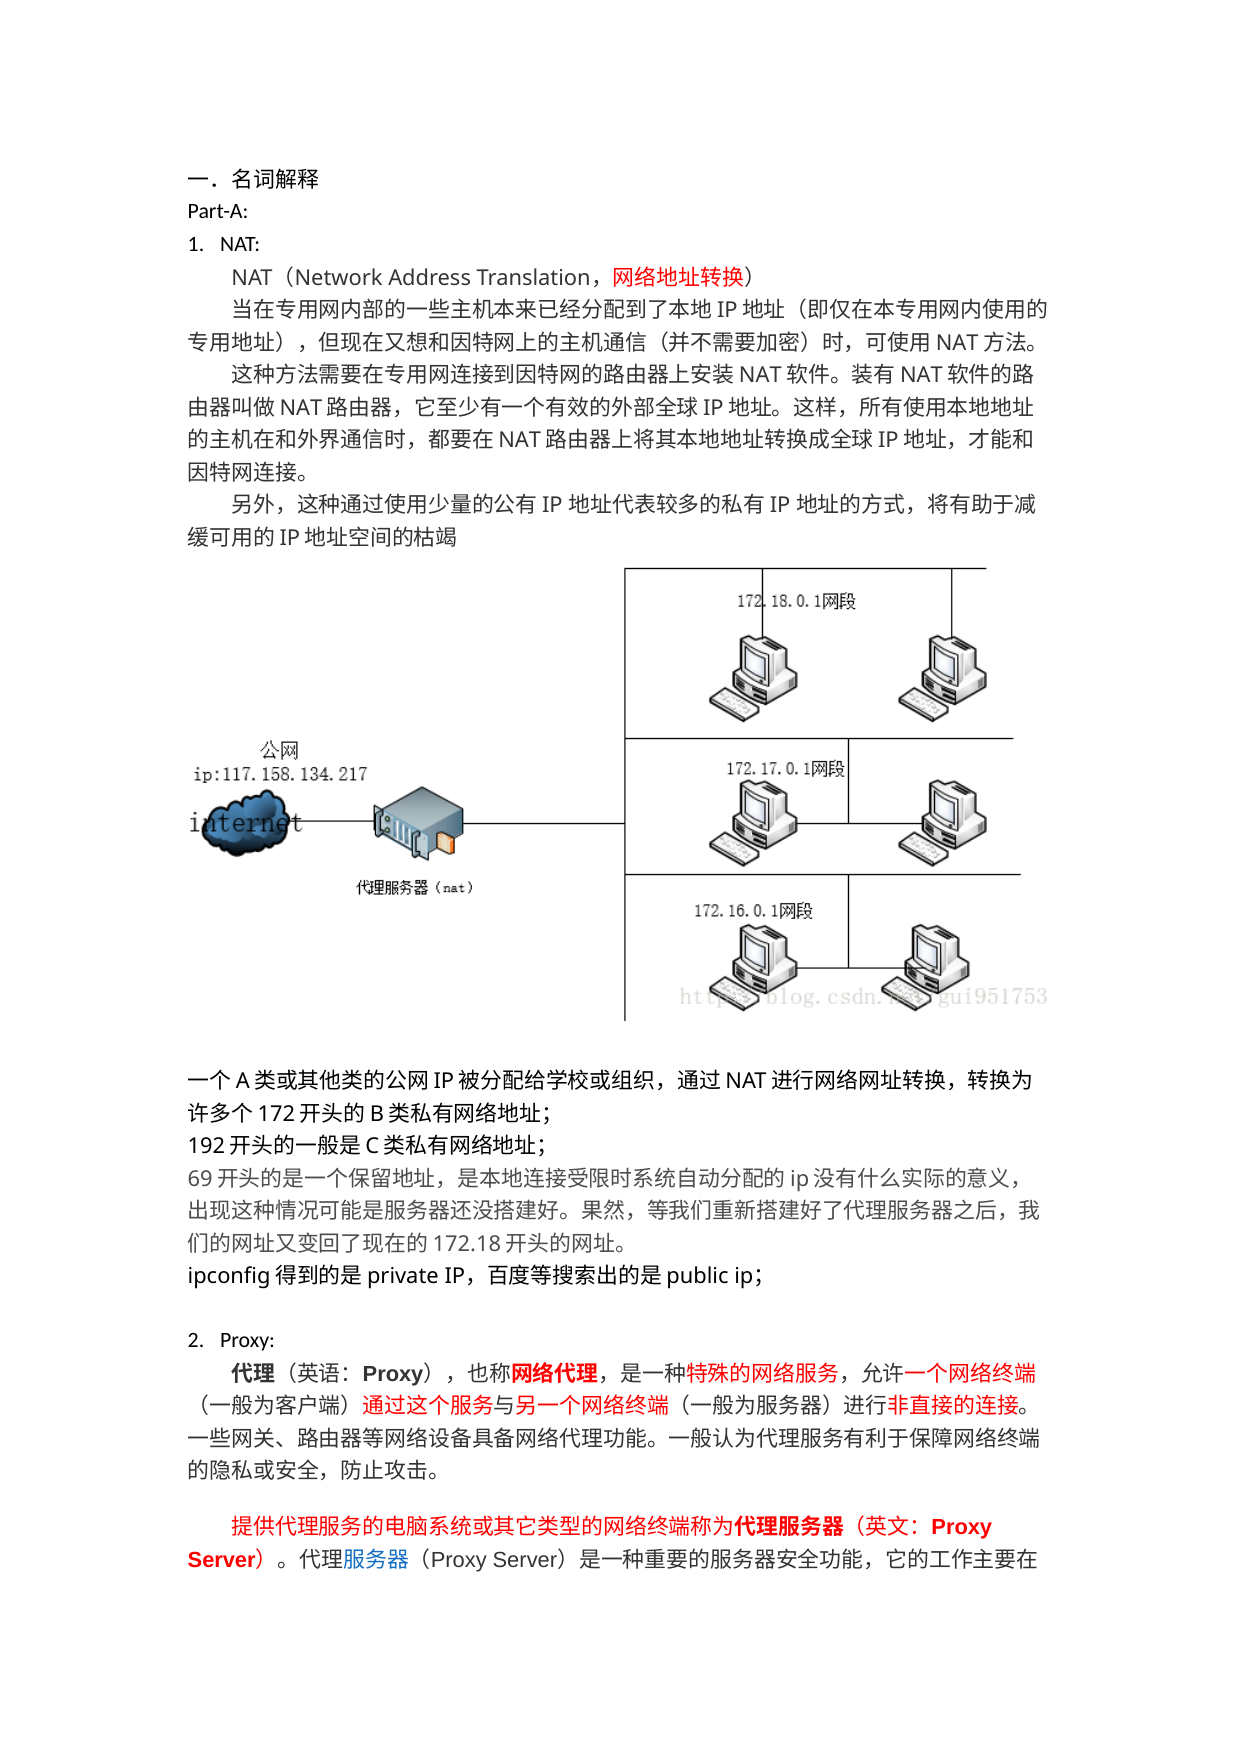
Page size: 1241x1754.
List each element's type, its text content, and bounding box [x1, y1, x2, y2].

text 当在专用网内部的一些主机本来已经分配到了本地IP地址（即仅在本专用网内使用的专用地址），但现在又想和因特网上的主机通信（并不需要加密）时，可使用NAT方法。 [187, 292, 1053, 357]
picture [187, 552, 1063, 1021]
text 69开头的是一个保留地址，是本地连接受限时系统自动分配的ip没有什么实际的意义，出现这种情况可能是服务器还没搭建好。果然，等我们重新搭建好了代理服务器之后，我们的网址又变回了现在的172.18开头的网址。 [187, 1160, 1053, 1258]
text 代理（英语：Proxy），也称网络代理，是一种特殊的网络服务，允许一个网络终端（一般为客户端）通过这个服务与另一个网络终端（一般为服务器）进行非直接的连接。一些网关、路由器等网络设备具备网络代理功能。一般认为代理服务有利于保障网络终端的隐私或安全，防止攻击。 [187, 1355, 1053, 1485]
text 这种方法需要在专用网连接到因特网的路由器上安装NAT软件。装有NAT软件的路由器叫做NAT路由器，它至少有一个有效的外部全球IP地址。这样，所有使用本地地址的主机在和外界通信时，都要在NAT路由器上将其本地地址转换成全球IP地址，才能和因特网连接。 [187, 357, 1053, 487]
list NAT（Network Address Translation，网络地址转换） [187, 259, 1053, 292]
list 名词解释 [187, 162, 1053, 194]
text 另外，这种通过使用少量的公有IP 地址代表较多的私有IP 地址的方式，将有助于减缓可用的IP地址空间的枯竭 [187, 487, 1053, 552]
text 192开头的一般是C类私有网络地址； [187, 1128, 1053, 1160]
list Proxy: [187, 1323, 1053, 1355]
list NAT: [187, 227, 1053, 259]
text 一个A类或其他类的公网IP被分配给学校或组织，通过NAT进行网络网址转换，转换为许多个172开头的B类私有网络地址； [187, 1063, 1053, 1128]
text ipconfig得到的是private IP，百度等搜索出的是public ip； [187, 1258, 1053, 1290]
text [187, 1509, 1053, 1574]
list Part-A: [187, 194, 1053, 227]
